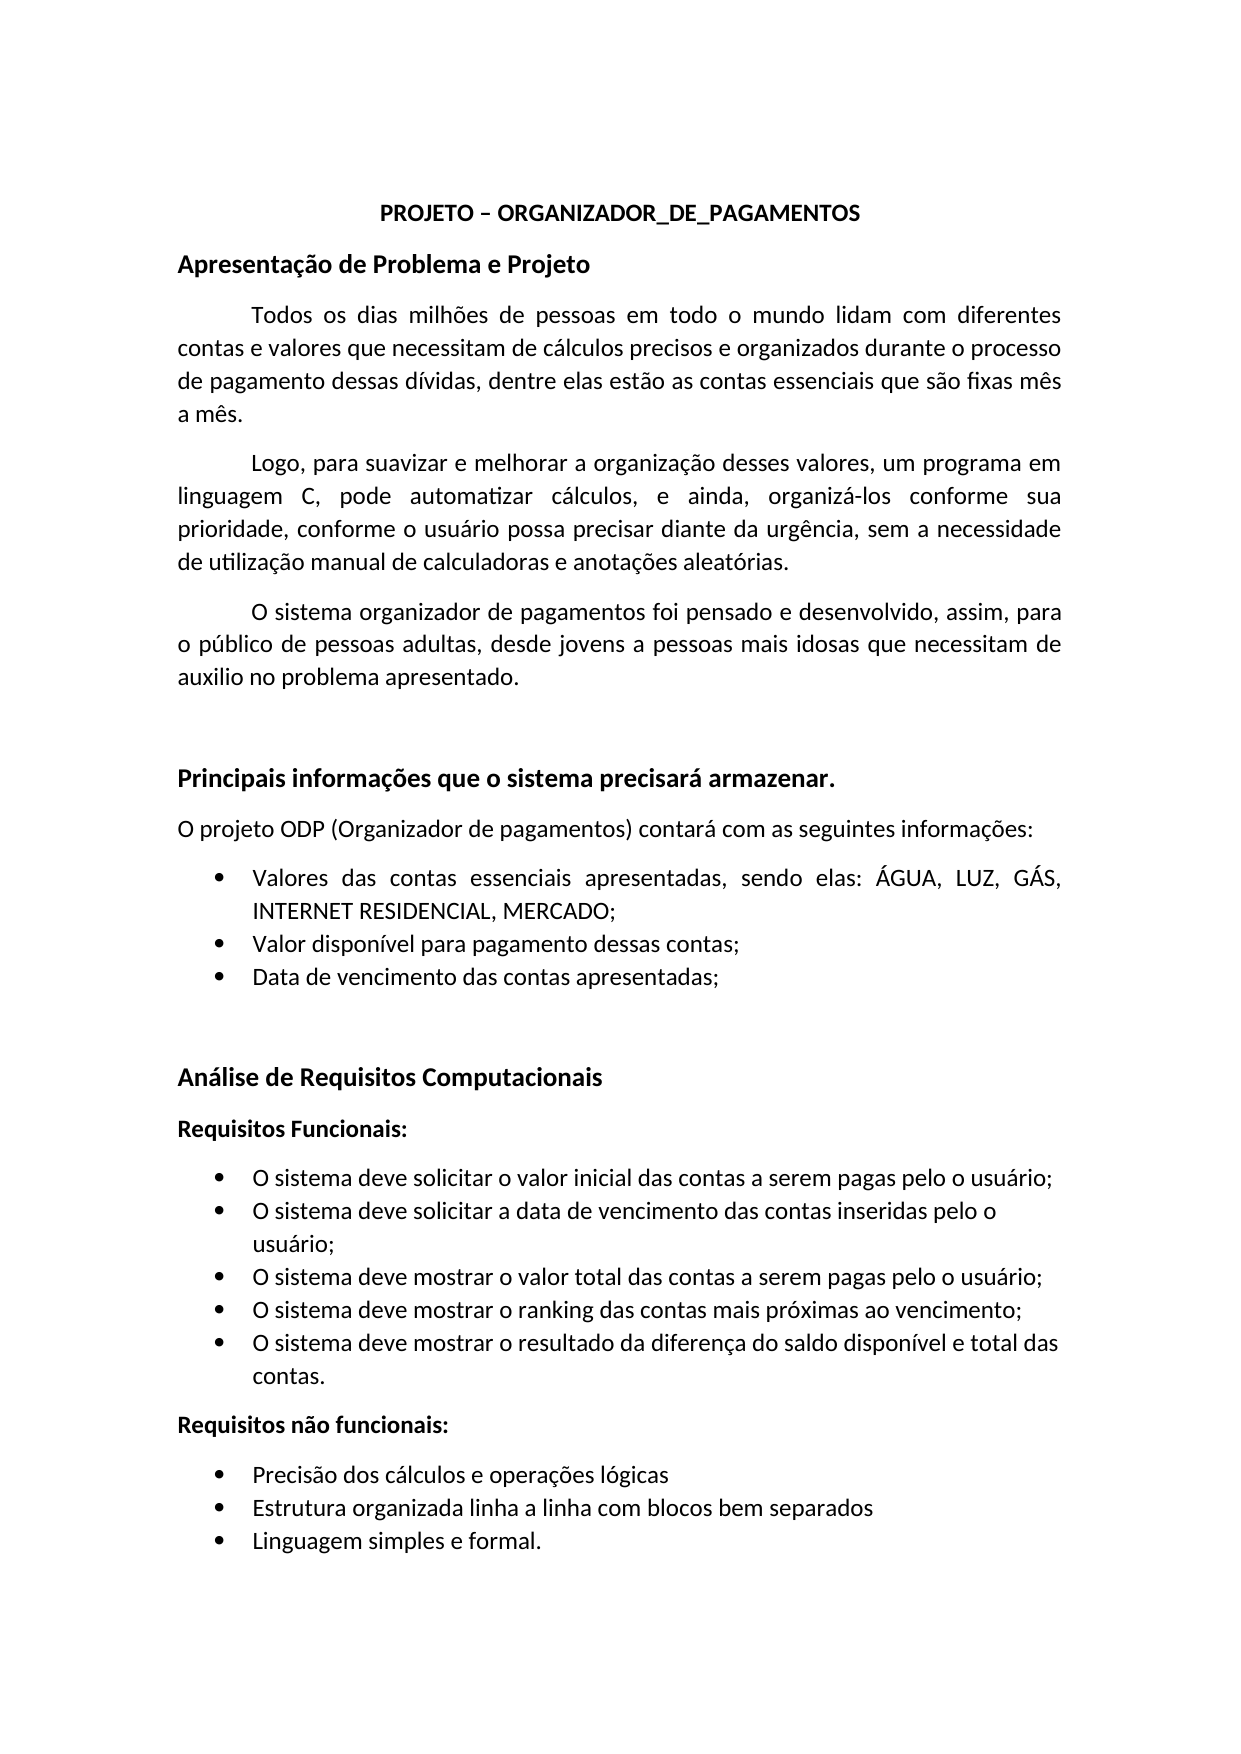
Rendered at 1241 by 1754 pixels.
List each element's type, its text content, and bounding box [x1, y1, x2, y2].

text PROJETO – ORGANIZADOR_DE_PAGAMENTOS [177, 197, 1063, 228]
text Requisitos não funcionais: [177, 1409, 1063, 1440]
list Estrutura organizada linha a linha com blocos bem separados [215, 1492, 1063, 1522]
text O projeto ODP (Organizador de pagamentos) contará com as seguintes informações: [177, 813, 1063, 843]
list Valor disponível para pagamento dessas contas; [215, 928, 1063, 959]
text O sistema organizador de pagamentos foi pensado e desenvolvido, assim, para o público de pessoas adultas, desde jovens a pessoas mais idosas que necessitam de auxilio no problema apresentado. [177, 596, 1063, 692]
text Requisitos Funcionais: [177, 1113, 1063, 1143]
list Linguagem simples e formal. [215, 1525, 1063, 1555]
text Logo, para suavizar e melhorar a organização desses valores, um programa em linguagem C, pode automatizar cálculos, e ainda, organizá-los conforme sua prioridade, conforme o usuário possa precisar diante da urgência, sem a necessidade de utilização manual de calculadoras e anotações aleatórias. [177, 447, 1063, 577]
text Principais informações que o sistema precisará armazenar. [177, 761, 1063, 794]
list O sistema deve solicitar a data de vencimento das contas inseridas pelo o usuário; [215, 1195, 1063, 1259]
list O sistema deve mostrar o resultado da diferença do saldo disponível e total das contas. [215, 1327, 1063, 1390]
list O sistema deve mostrar o valor total das contas a serem pagas pelo o usuário; [215, 1261, 1063, 1292]
text Análise de Requisitos Computacionais [177, 1061, 1063, 1093]
list O sistema deve mostrar o ranking das contas mais próximas ao vencimento; [215, 1294, 1063, 1324]
list O sistema deve solicitar o valor inicial das contas a serem pagas pelo o usuário; [215, 1162, 1063, 1193]
list Precisão dos cálculos e operações lógicas [215, 1459, 1063, 1489]
list Valores das contas essenciais apresentadas, sendo elas: ÁGUA, LUZ, GÁS, INTERNET RESIDENCIAL, MERCADO; [215, 863, 1063, 926]
text Todos os dias milhões de pessoas em todo o mundo lidam com diferentes contas e valores que necessitam de cálculos precisos e organizados durante o processo de pagamento dessas dívidas, dentre elas estão as contas essenciais que são fixas mês a mês. [177, 299, 1063, 428]
list Data de vencimento das contas apresentadas; [215, 961, 1063, 992]
text Apresentação de Problema e Projeto [177, 247, 1063, 280]
